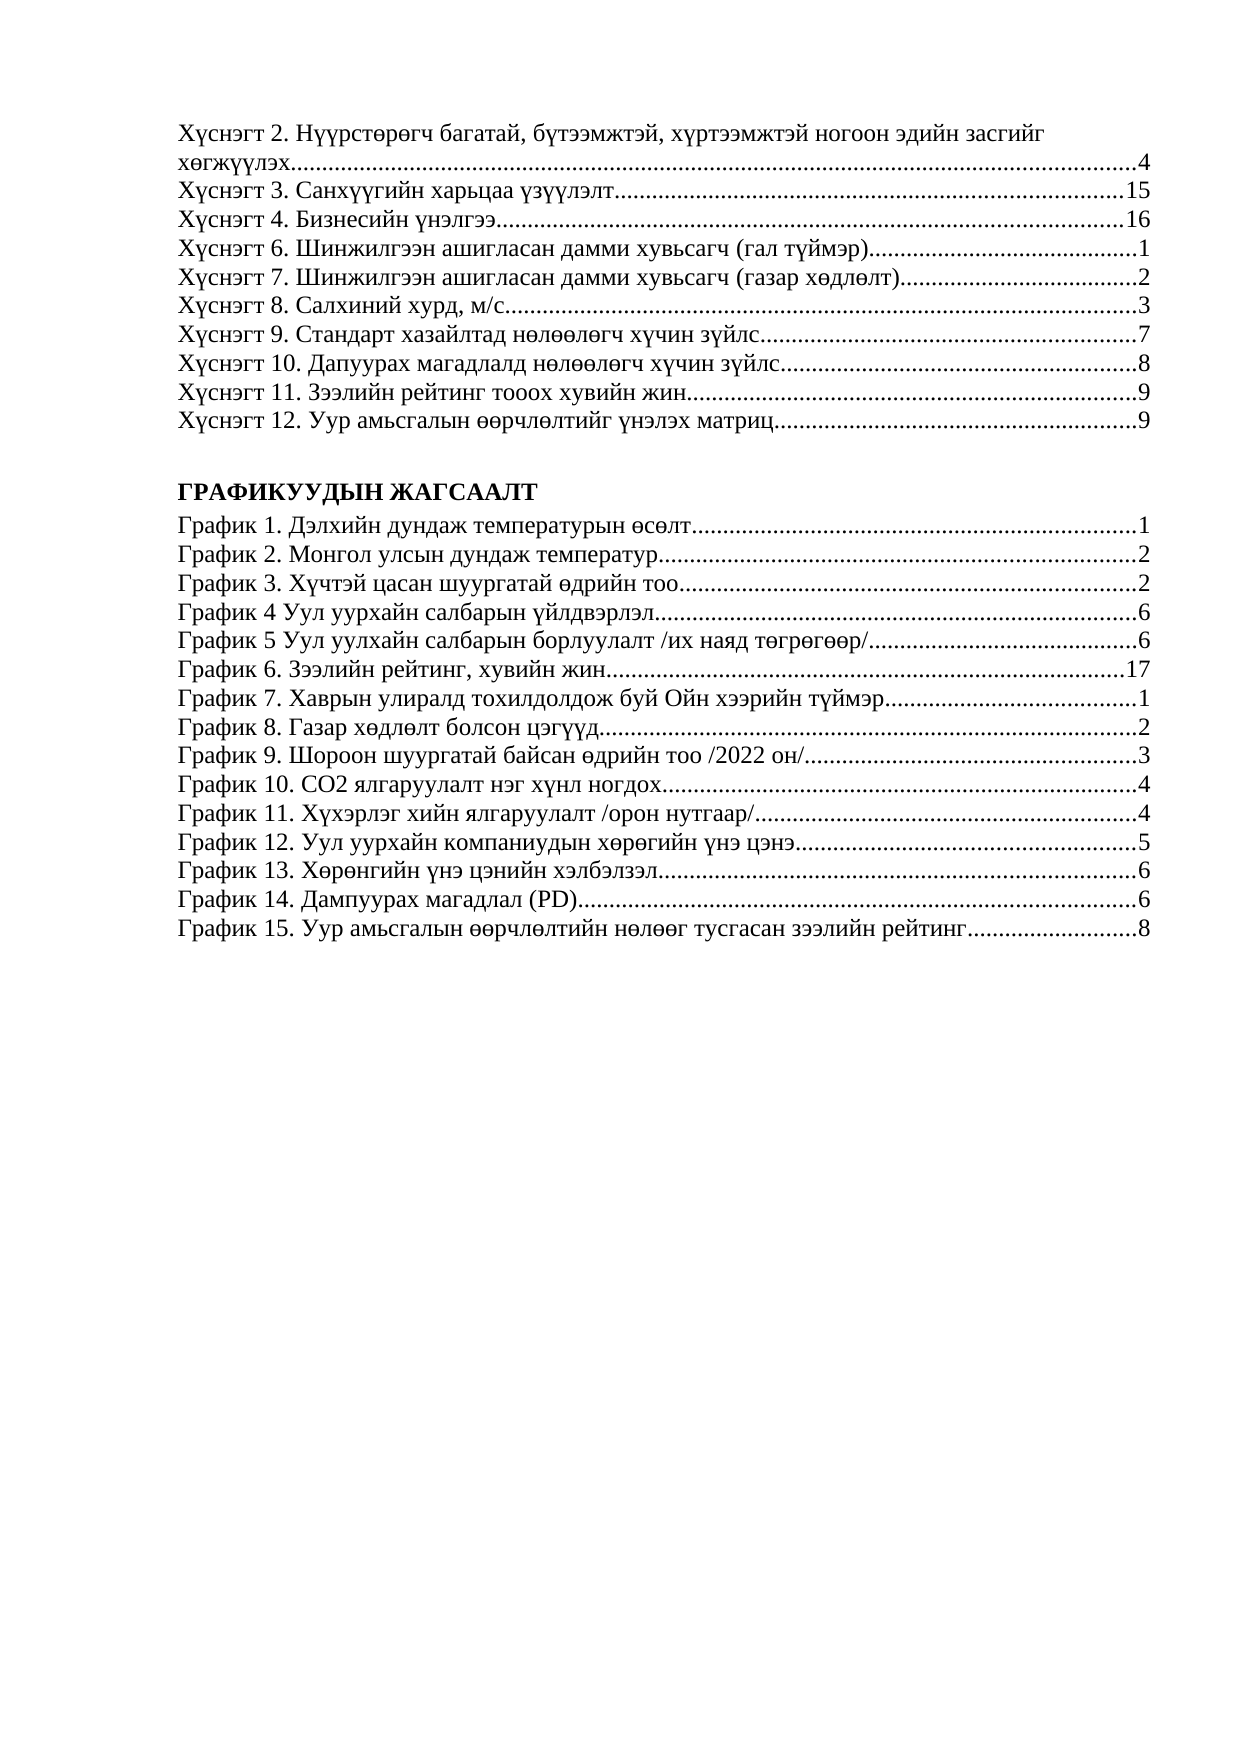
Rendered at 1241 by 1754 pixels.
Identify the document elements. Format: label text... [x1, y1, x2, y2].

text График 3. Хүчтэй цасан шуургатай өдрийн тоо 2 [177, 568, 1152, 597]
text График 12. Уул уурхайн компаниудын хөрөгийн үнэ цэнэ 5 [177, 827, 1152, 856]
text Хүснэгт 6. Шинжилгээн ашигласан дамми хувьсагч (гал түймэр) 1 [177, 233, 1152, 262]
text График 5 Уул уулхайн салбарын борлуулалт /их наяд төгрөгөөр/ 6 [177, 626, 1152, 654]
text График 1. Дэлхийн дундаж температурын өсөлт 1 [177, 511, 1152, 539]
text ГРАФИКУУДЫН ЖАГСААЛТ [177, 477, 1152, 506]
text График 2. Монгол улсын дундаж температур 2 [177, 539, 1152, 568]
text График 11. Хүхэрлэг хийн ялгаруулалт /орон нутгаар/ 4 [177, 798, 1152, 827]
text Хүснэгт 7. Шинжилгээн ашигласан дамми хувьсагч (газар хөдлөлт) 2 [177, 262, 1152, 291]
text График 14. Дампуурах магадлал (PD) 6 [177, 884, 1152, 913]
text Хүснэгт 10. Дапуурах магадлалд нөлөөлөгч хүчин зүйлс 8 [177, 348, 1152, 377]
text Хүснэгт 8. Салхиний хурд, м/с 3 [177, 291, 1152, 319]
text Хүснэгт 2. Нүүрстөрөгч багатай, бүтээмжтэй, хүртээмжтэй ногоон эдийн засгийг хөгжүүлэх 4 [177, 118, 1152, 176]
text График 4 Уул уурхайн салбарын үйлдвэрлэл 6 [177, 597, 1152, 626]
text График 10. СО2 ялгаруулалт нэг хүнл ногдох 4 [177, 769, 1152, 798]
text Хүснэгт 11. Зээлийн рейтинг тооох хувийн жин 9 [177, 377, 1152, 406]
text Хүснэгт 3. Санхүүгийн харьцаа үзүүлэлт 15 [177, 176, 1152, 204]
text График 6. Зээлийн рейтинг, хувийн жин 17 [177, 654, 1152, 683]
text График 15. Уур амьсгалын өөрчлөлтийн нөлөөг тусгасан зээлийн рейтинг 8 [177, 913, 1152, 942]
text График 13. Хөрөнгийн үнэ цэнийн хэлбэлзэл 6 [177, 856, 1152, 884]
text График 9. Шороон шуургатай байсан өдрийн тоо /2022 он/ 3 [177, 741, 1152, 769]
text График 8. Газар хөдлөлт болсон цэгүүд 2 [177, 712, 1152, 741]
text Хүснэгт 9. Стандарт хазайлтад нөлөөлөгч хүчин зүйлс 7 [177, 319, 1152, 348]
text Хүснэгт 4. Бизнесийн үнэлгээ 16 [177, 204, 1152, 233]
text График 7. Хаврын улиралд тохилдолдож буй Ойн хээрийн түймэр 1 [177, 683, 1152, 712]
text Хүснэгт 12. Уур амьсгалын өөрчлөлтийг үнэлэх матриц 9 [177, 406, 1152, 434]
